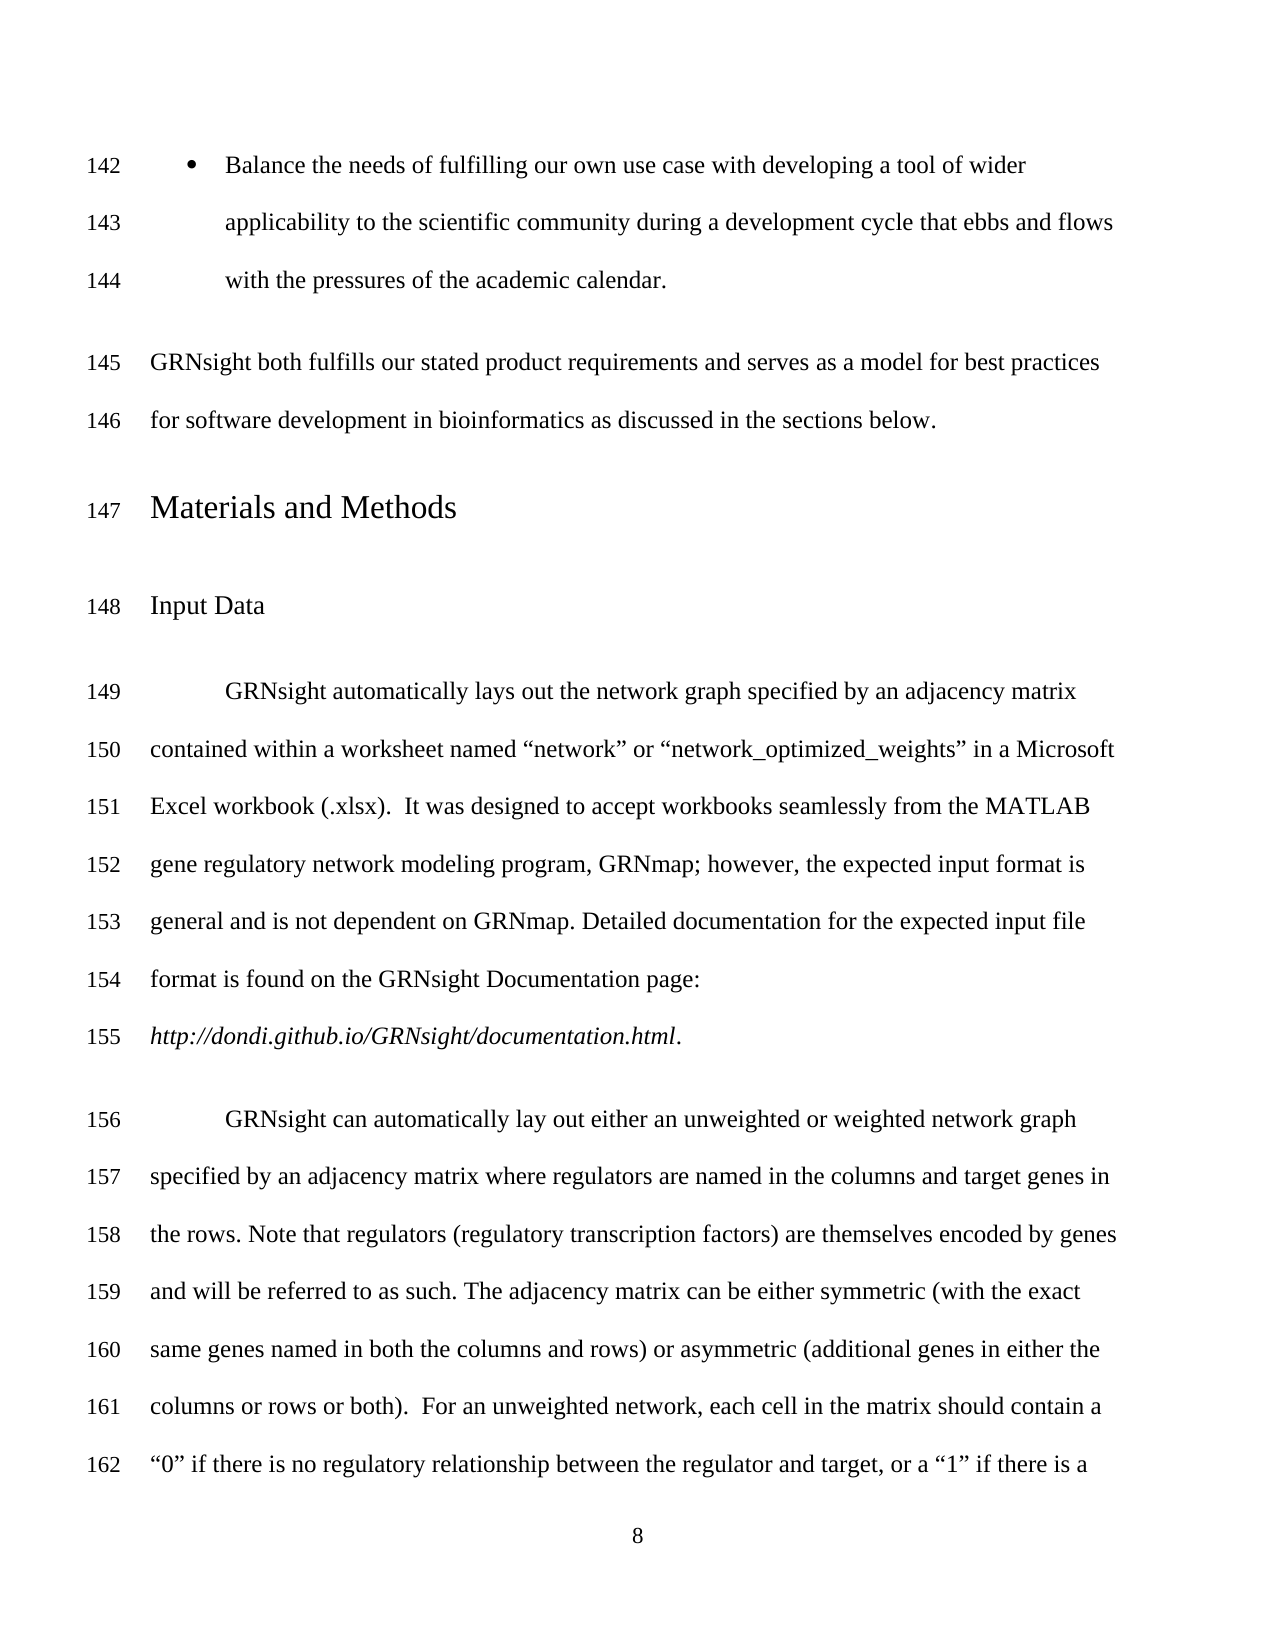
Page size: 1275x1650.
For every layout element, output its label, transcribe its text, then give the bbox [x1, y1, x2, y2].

text GRNsight both fulfills our stated product requirements and serves as a model for best practices for software development in bioinformatics as discussed in the sections below. [150, 347, 1125, 434]
text GRNsight automatically lays out the network graph specified by an adjacency matrix contained within a worksheet named “network” or “network_optimized_weights” in a Microsoft Excel workbook (.xlsx). It was designed to accept workbooks seamlessly from the MATLAB gene regulatory network modeling program, GRNmap; however, the expected input format is general and is not dependent on GRNmap. Detailed documentation for the expected input file format is found on the GRNsight Documentation page: http://dondi.github.io/GRNsight/documentation.html. [150, 676, 1125, 1050]
list Balance the needs of fulfilling our own use case with developing a tool of wider applicability to the scientific community during a development cycle that ebbs and flows with the pressures of the academic calendar. [187, 150, 1125, 294]
subtitle Input Data [150, 589, 1125, 620]
subtitle Materials and Methods [150, 487, 1125, 526]
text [150, 1104, 1125, 1478]
